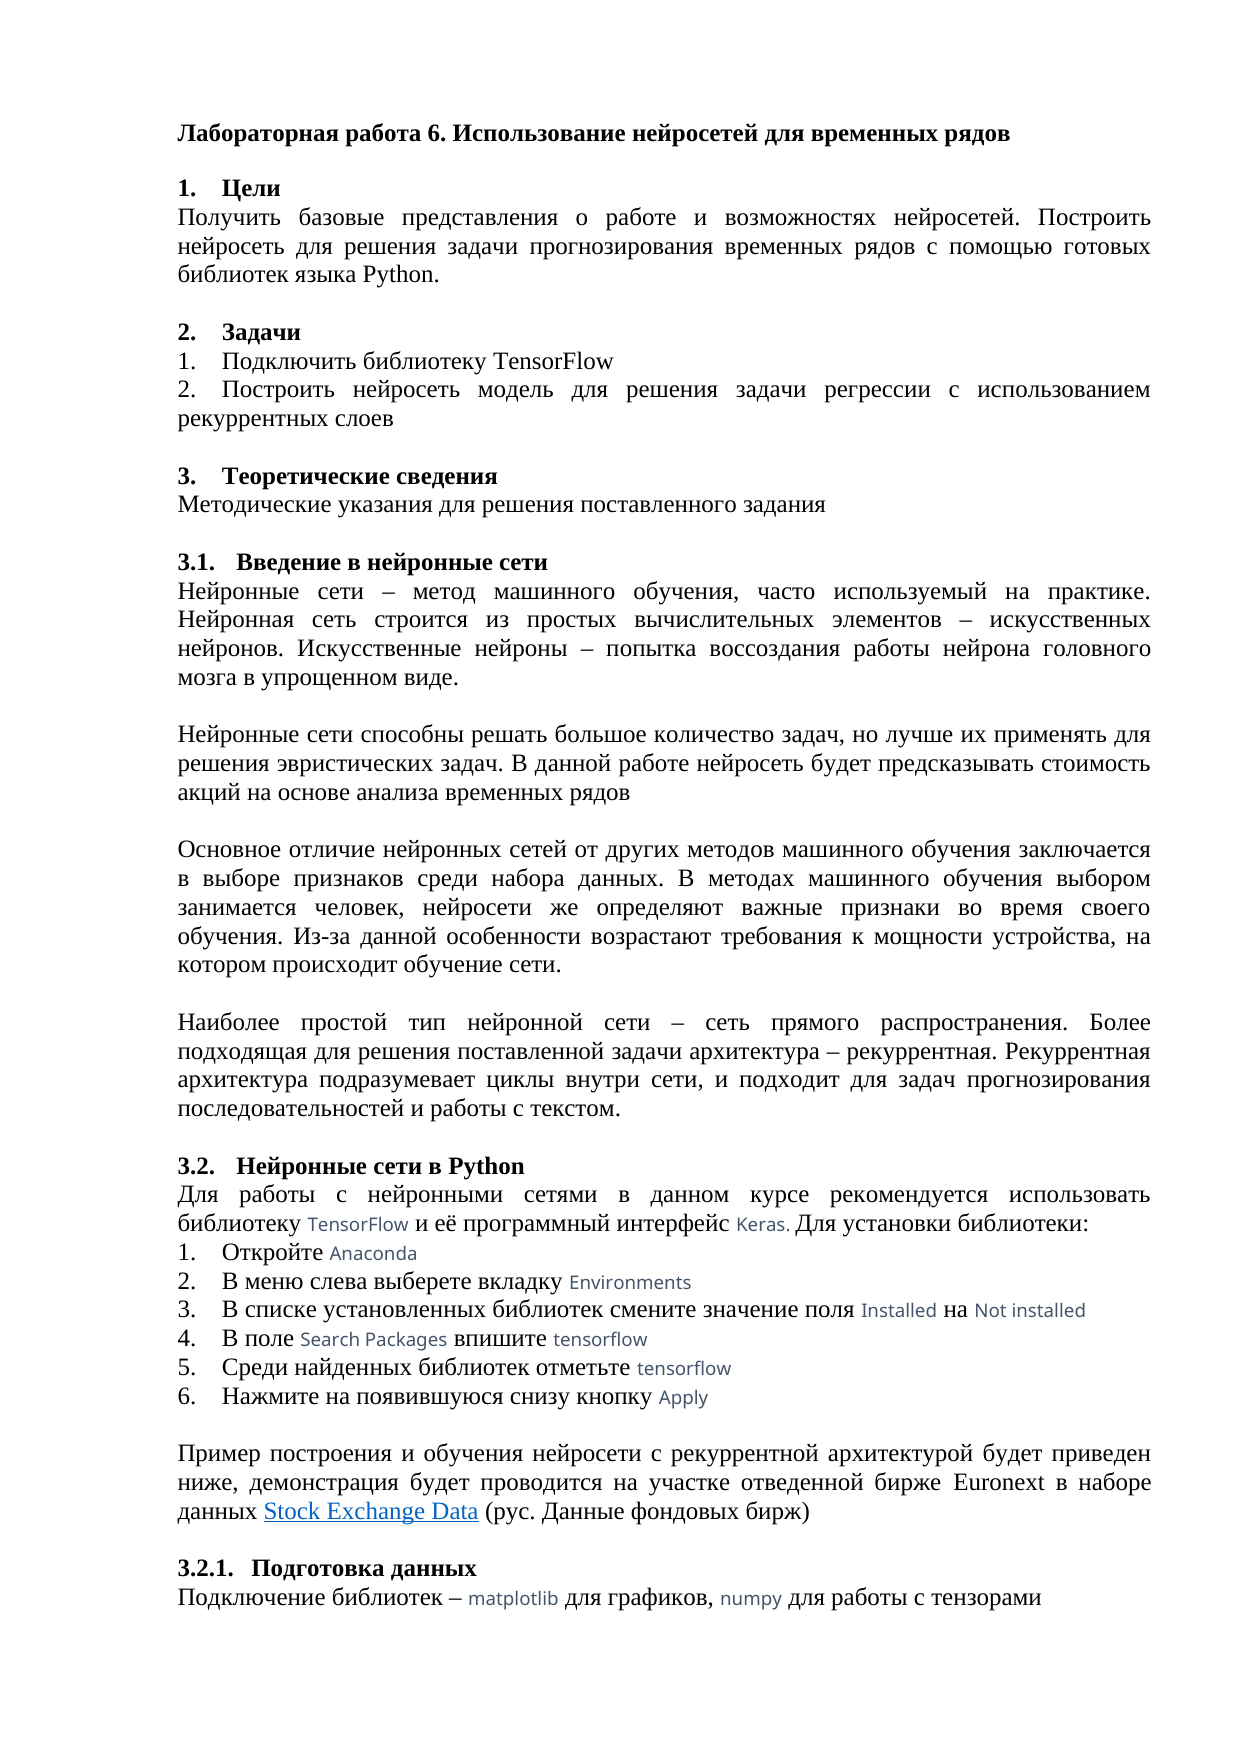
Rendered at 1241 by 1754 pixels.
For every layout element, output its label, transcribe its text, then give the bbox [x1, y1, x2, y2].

subtitle Теоретические сведения [177, 461, 1152, 489]
text Получить базовые представления о работе и возможностях нейросетей. Построить нейросеть для решения задачи прогнозирования временных рядов с помощью готовых библиотек языка Python. [177, 202, 1152, 288]
list Откройте Anaconda [177, 1237, 1152, 1266]
subtitle Лабораторная работа 6. Использование нейросетей для временных рядов [177, 118, 1152, 147]
list Подключить библиотеку TensorFlow [177, 346, 1152, 374]
subtitle Цели [177, 173, 1152, 202]
list Нейронные сети способны решать большое количество задач, но лучше их применять для решения эвристических задач. В данной работе нейросеть будет предсказывать стоимость акций на основе анализа временных рядов [177, 719, 1152, 806]
list Пример построения и обучения нейросети с рекуррентной архитектурой будет приведен ниже, демонстрация будет проводится на участке отведенной бирже Euronext в наборе данных Stock Exchange Data (рус. Данные фондовых бирж) [177, 1438, 1152, 1524]
list Наиболее простой тип нейронной сети – сеть прямого распространения. Более подходящая для решения поставленной задачи архитектура – рекуррентная. Рекуррентная архитектура подразумевает циклы внутри сети, и подходит для задач прогнозирования последовательностей и работы с текстом. [177, 1007, 1152, 1122]
subtitle Подготовка данных [177, 1553, 1152, 1582]
subtitle Задачи [177, 317, 1152, 346]
list В списке установленных библиотек смените значение поля Installed на Not installed [177, 1294, 1152, 1323]
subtitle Нейронные сети в Python [177, 1151, 1152, 1179]
list Построить нейросеть модель для решения задачи регрессии с использованием рекуррентных слоев [177, 374, 1152, 432]
list Подключение библиотек – matplotlib для графиков, numpy для работы с тензорами [177, 1582, 1152, 1611]
list Среди найденных библиотек отметьте tensorflow [177, 1352, 1152, 1381]
list В меню слева выберете вкладку Environments [177, 1266, 1152, 1294]
list Методические указания для решения поставленного задания [177, 489, 1152, 518]
subtitle Введение в нейронные сети [177, 547, 1152, 576]
list Нажмите на появившуюся снизу кнопку Apply [177, 1381, 1152, 1409]
list Нейронные сети – метод машинного обучения, часто используемый на практике. Нейронная сеть строится из простых вычислительных элементов – искусственных нейронов. Искусственные нейроны – попытка воссоздания работы нейрона головного мозга в упрощенном виде. [177, 576, 1152, 691]
list Для работы с нейронными сетями в данном курсе рекомендуется использовать библиотеку TensorFlow и её программный интерфейс Keras. Для установки библиотеки: [177, 1179, 1152, 1237]
list Основное отличие нейронных сетей от других методов машинного обучения заключается в выборе признаков среди набора данных. В методах машинного обучения выбором занимается человек, нейросети же определяют важные признаки во время своего обучения. Из-за данной особенности возрастают требования к мощности устройства, на котором происходит обучение сети. [177, 834, 1152, 978]
list В поле Search Packages впишите tensorflow [177, 1323, 1152, 1352]
